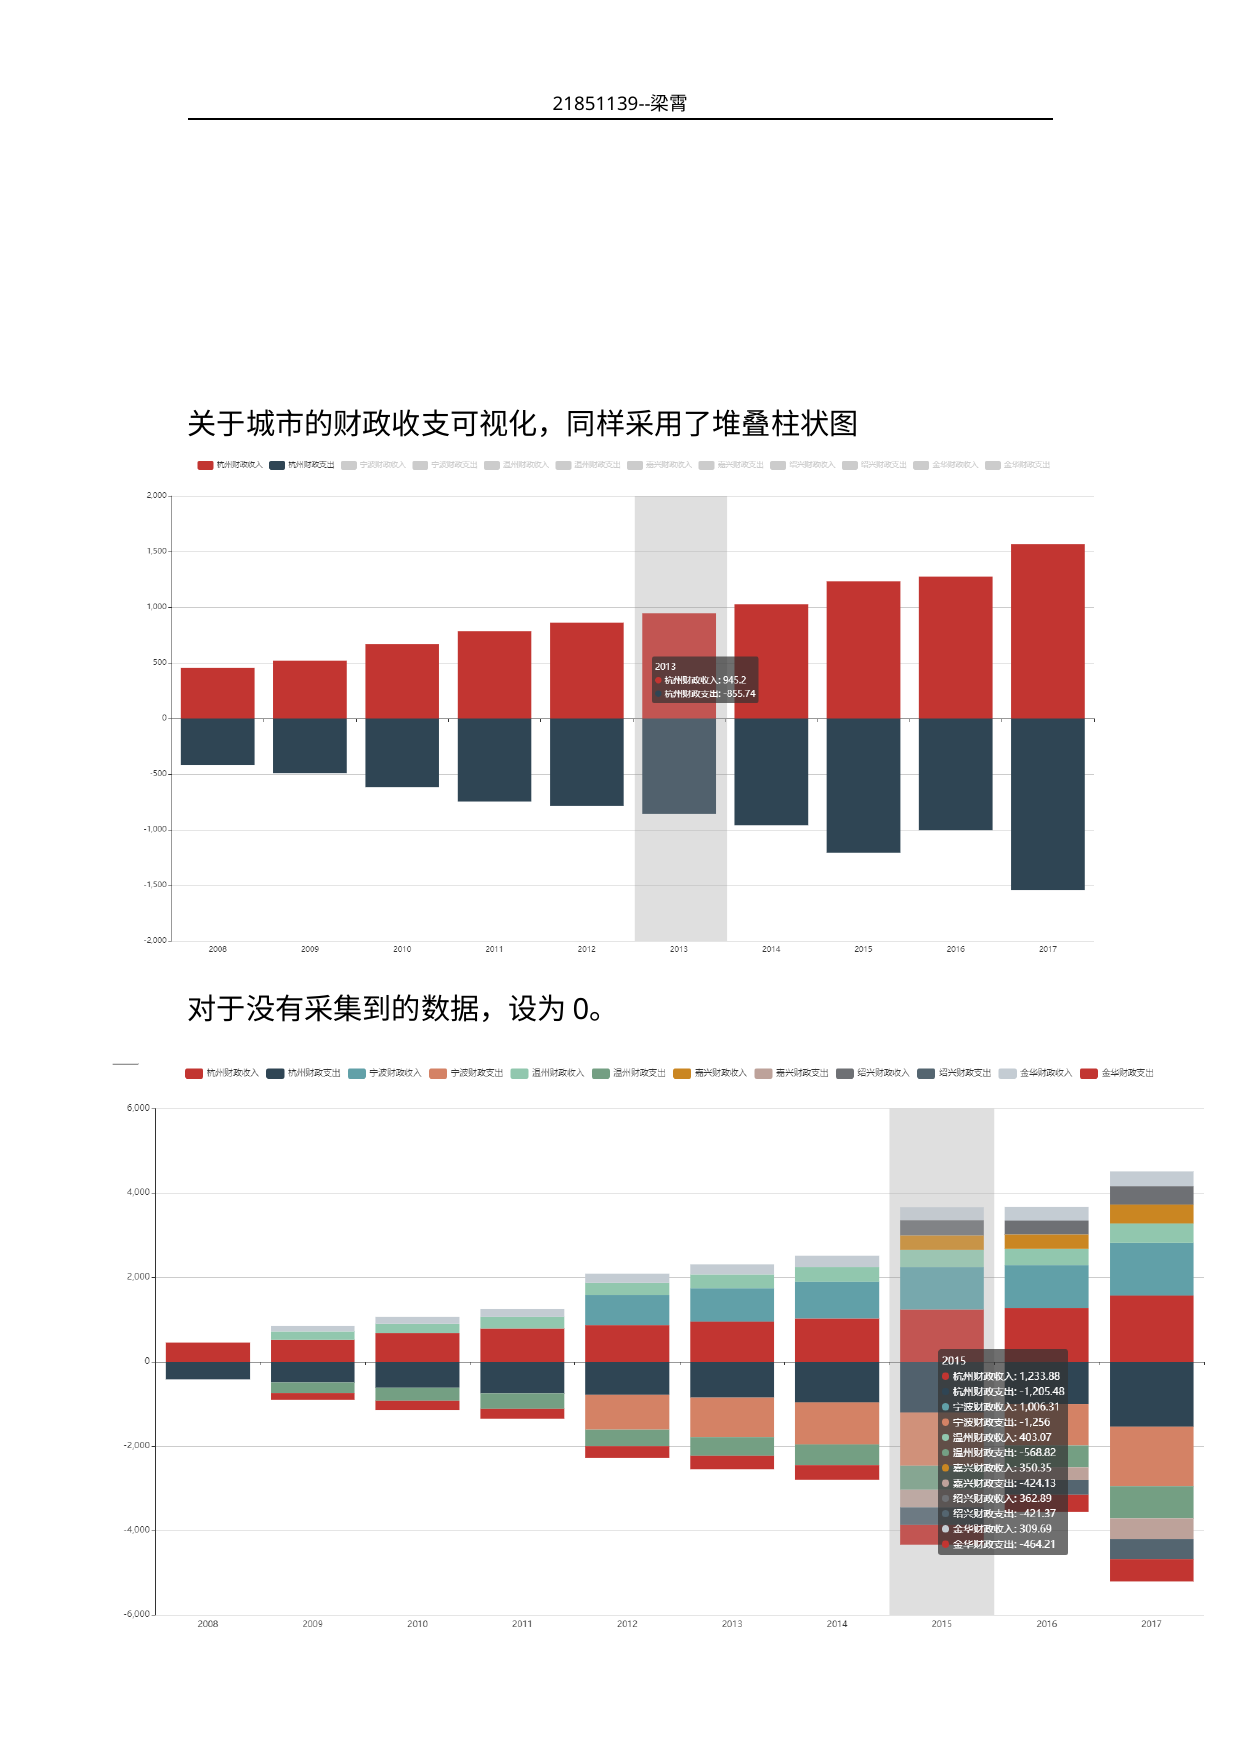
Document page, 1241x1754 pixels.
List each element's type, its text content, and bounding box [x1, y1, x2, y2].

text 对于没有采集到的数据，设为0。 [187, 956, 1053, 1039]
picture [112, 1063, 1211, 1629]
picture [143, 458, 1097, 956]
text 关于城市的财政收支可视化，同样采用了堆叠柱状图 [187, 389, 1053, 454]
